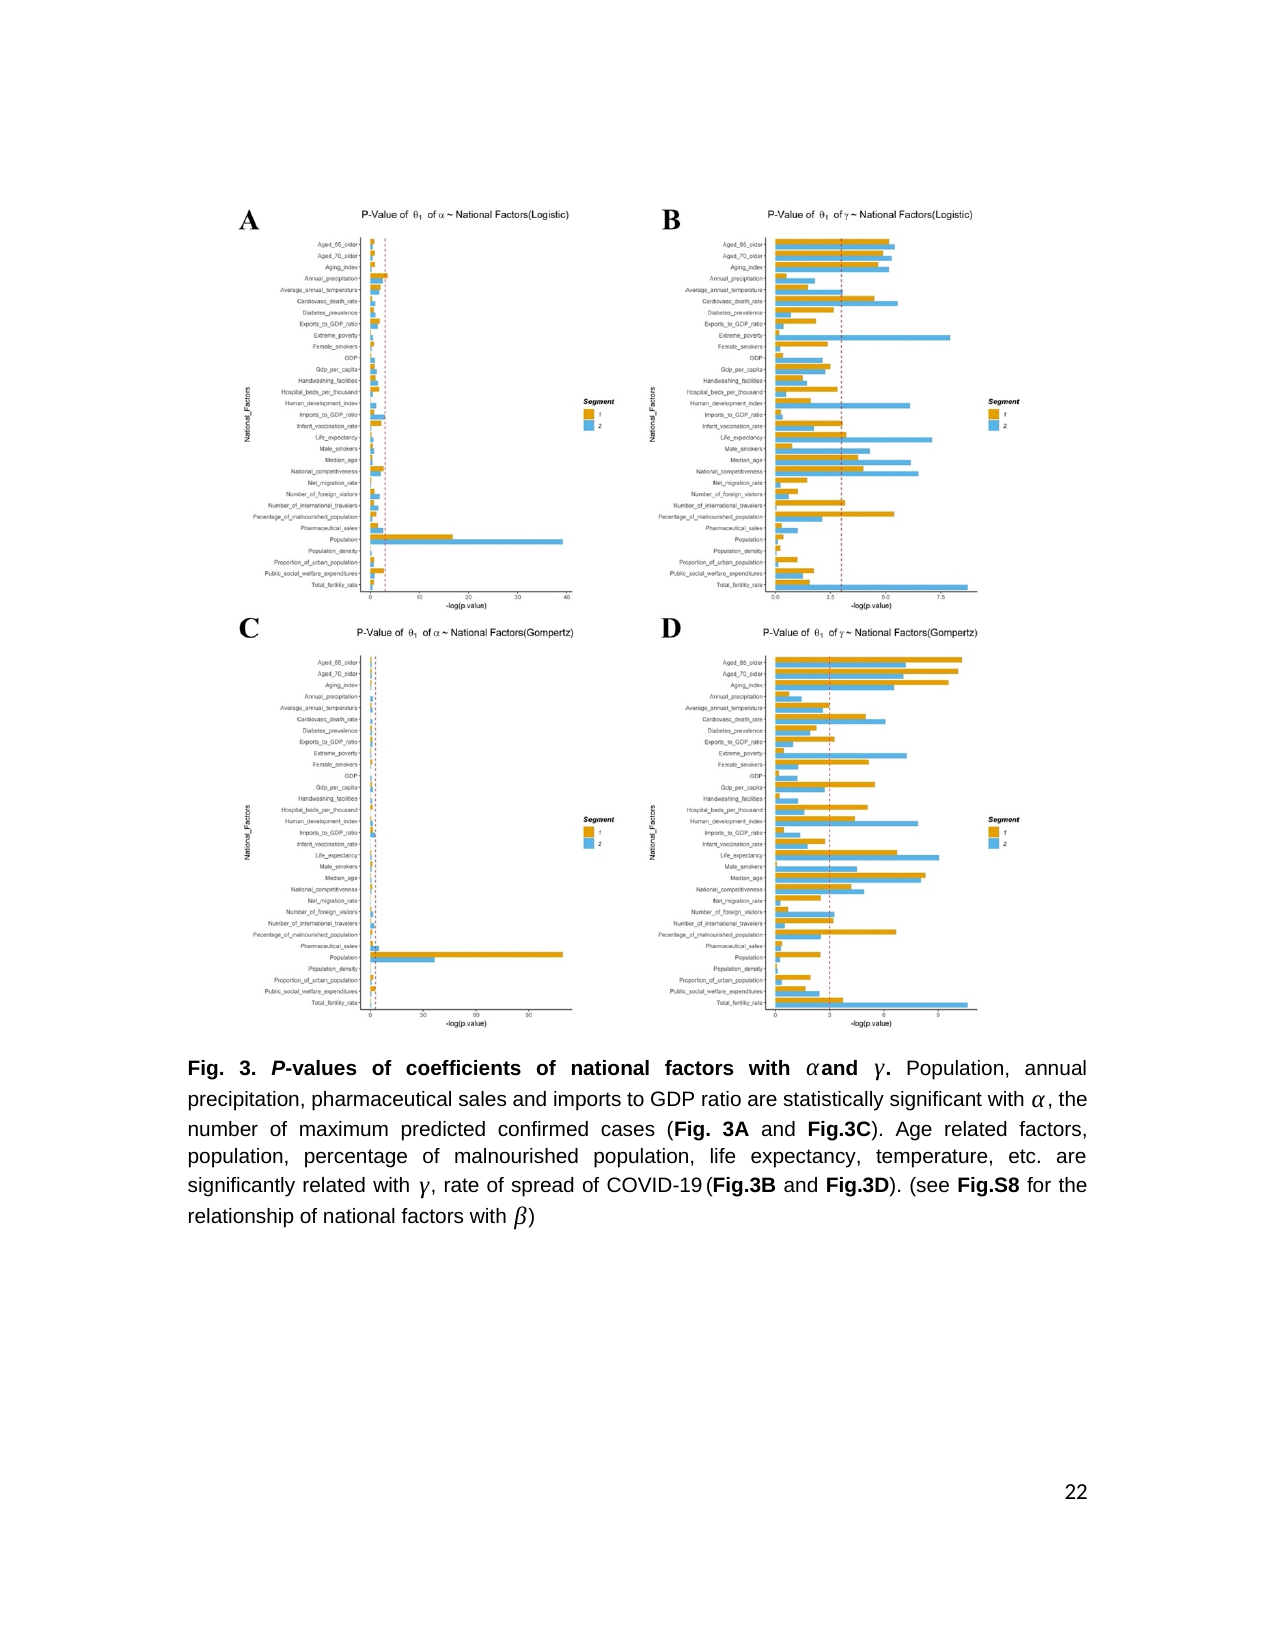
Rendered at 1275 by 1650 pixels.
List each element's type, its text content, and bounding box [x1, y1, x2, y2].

picture [187, 170, 1088, 1051]
text Fig. 3. P-values of coefficients of national factors with and . Population, annual precipitation, pharmaceutical sales and imports to GDP ratio are statistically significant with , the number of maximum predicted confirmed cases (Fig. 3A and Fig.3C). Age related factors, population, percentage of malnourished population, life expectancy, temperature, etc. are significantly related with , rate of spread of COVID-19(Fig.3B and Fig.3D). (see Fig.S8 for the relationship of national factors with ) [187, 1051, 1087, 1230]
